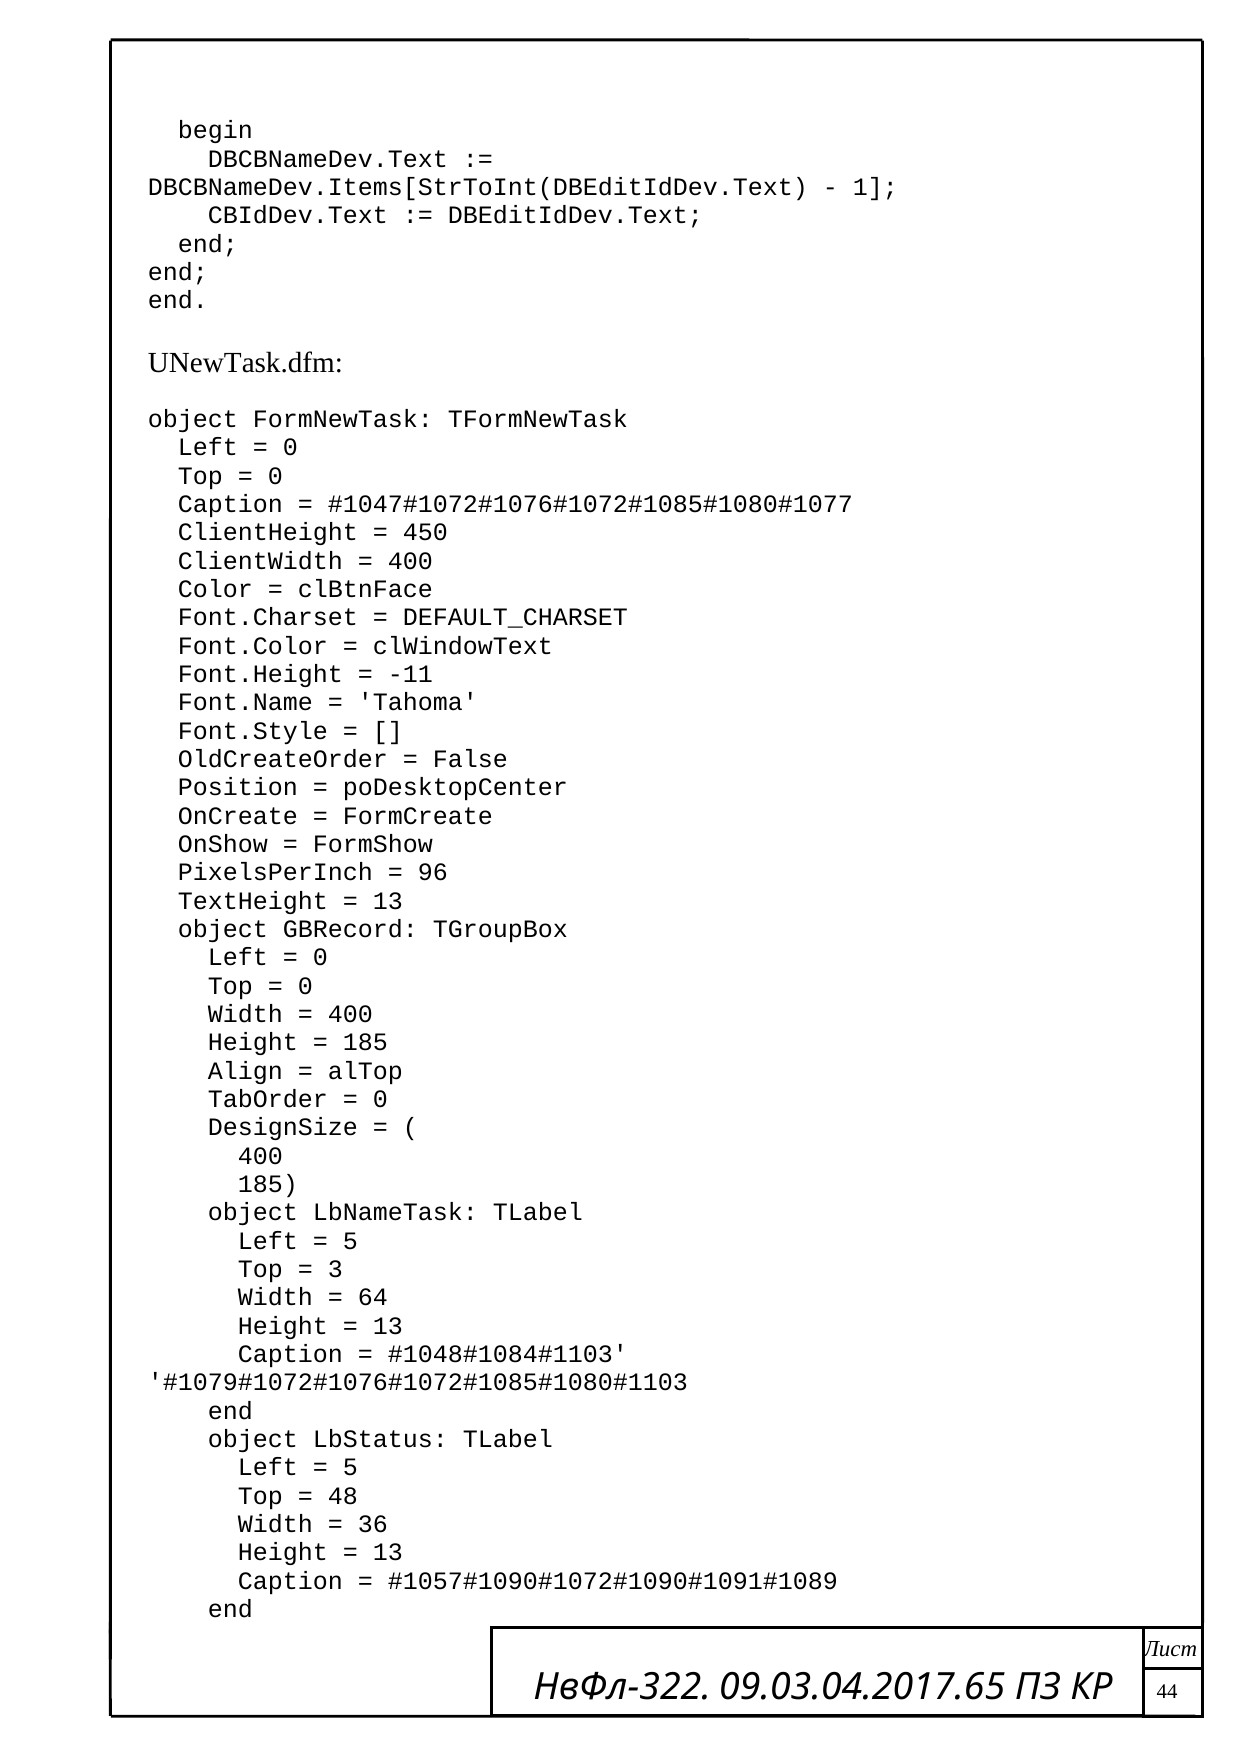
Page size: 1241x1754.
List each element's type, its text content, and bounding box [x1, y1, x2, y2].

text Font.Height = -11 [148, 662, 1181, 690]
text Width = 64 [148, 1285, 1181, 1313]
text PixelsPerInch = 96 [148, 860, 1181, 888]
text Top = 0 [148, 973, 1181, 1002]
text Width = 36 [148, 1512, 1181, 1540]
text Color = clBtnFace [148, 577, 1181, 605]
text Align = alTop [148, 1058, 1181, 1087]
text Height = 13 [148, 1313, 1181, 1342]
text Left = 0 [148, 435, 1181, 463]
text end [148, 1597, 1181, 1625]
text OnShow = FormShow [148, 832, 1181, 860]
text 185) [148, 1172, 1181, 1200]
text Height = 13 [148, 1540, 1181, 1568]
text Font.Color = clWindowText [148, 633, 1181, 662]
text end; [148, 231, 1181, 260]
text Caption = #1057#1090#1072#1090#1091#1089 [148, 1568, 1181, 1597]
text object LbStatus: TLabel [148, 1427, 1181, 1455]
text Width = 400 [148, 1002, 1181, 1030]
text OnCreate = FormCreate [148, 803, 1181, 832]
text Font.Name = 'Tahoma' [148, 690, 1181, 718]
text object FormNewTask: TFormNewTask [148, 407, 1181, 435]
text Top = 3 [148, 1257, 1181, 1285]
text end; [148, 260, 1181, 288]
text Caption = #1047#1072#1076#1072#1085#1080#1077 [148, 492, 1181, 520]
text Position = poDesktopCenter [148, 775, 1181, 803]
text ClientHeight = 450 [148, 520, 1181, 548]
text begin [148, 118, 1181, 146]
text Font.Charset = DEFAULT_CHARSET [148, 605, 1181, 633]
text end. [148, 288, 1181, 316]
text OldCreateOrder = False [148, 747, 1181, 775]
text CBIdDev.Text := DBEditIdDev.Text; [148, 203, 1181, 231]
text Left = 5 [148, 1228, 1181, 1257]
text Height = 185 [148, 1030, 1181, 1058]
text Top = 0 [148, 463, 1181, 492]
text DBCBNameDev.Text := DBCBNameDev.Items[StrToInt(DBEditIdDev.Text) - 1]; [148, 146, 1181, 203]
text end [148, 1398, 1181, 1427]
text object LbNameTask: TLabel [148, 1200, 1181, 1228]
text ClientWidth = 400 [148, 548, 1181, 577]
text UNewTask.dfm: [148, 345, 1181, 378]
text 400 [148, 1143, 1181, 1172]
text Top = 48 [148, 1483, 1181, 1512]
text DesignSize = ( [148, 1115, 1181, 1143]
text Left = 0 [148, 945, 1181, 973]
text Font.Style = [] [148, 718, 1181, 747]
text TextHeight = 13 [148, 888, 1181, 917]
text TabOrder = 0 [148, 1087, 1181, 1115]
text object GBRecord: TGroupBox [148, 917, 1181, 945]
text Caption = #1048#1084#1103' '#1079#1072#1076#1072#1085#1080#1103 [148, 1342, 1181, 1398]
text Left = 5 [148, 1455, 1181, 1483]
